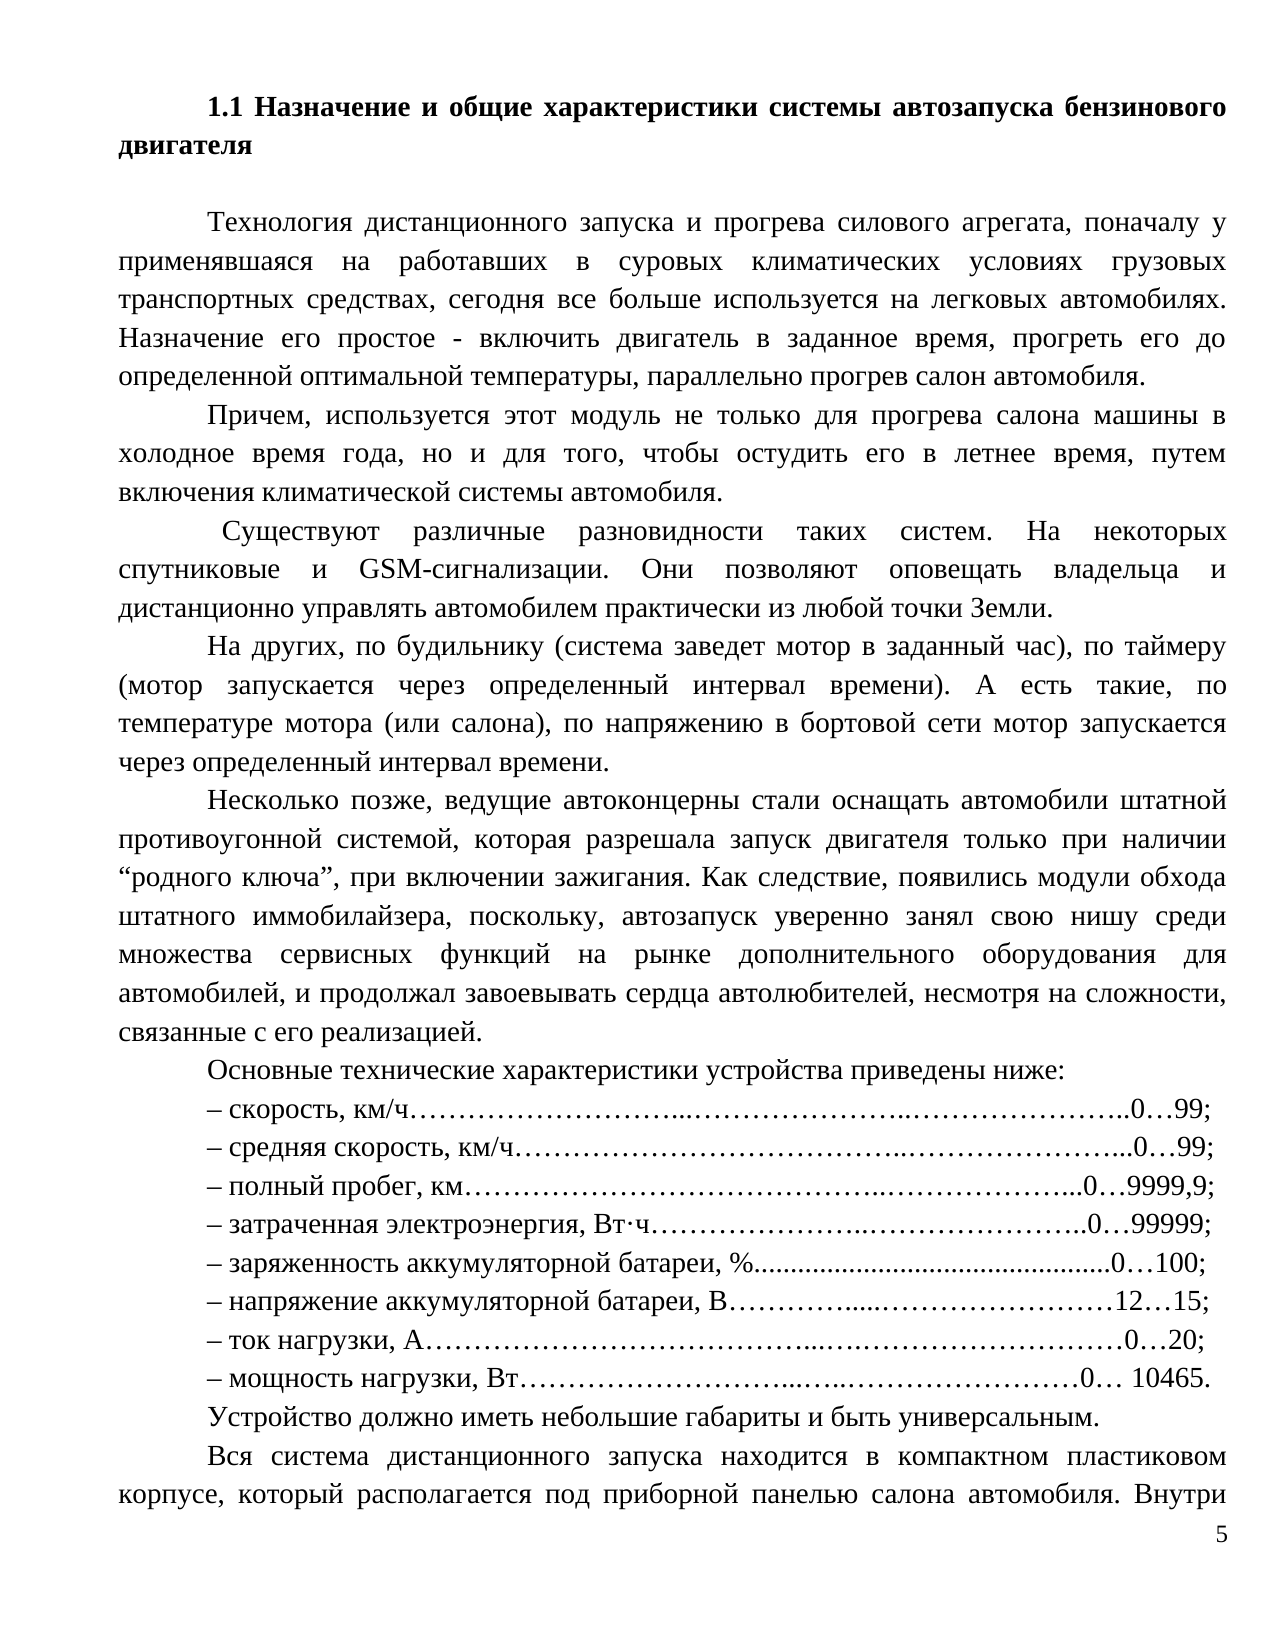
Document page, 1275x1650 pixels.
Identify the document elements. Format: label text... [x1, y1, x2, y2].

text ‒ скорость, км/ч………………………...…………………..…………………..0…99; [118, 1091, 1228, 1124]
text 1.1 Назначение и общие характеристики системы автозапуска бензинового двигателя [118, 89, 1228, 161]
text ‒ затраченная электроэнергия, Вт·ч…………………..…………………..0…99999; [118, 1206, 1228, 1240]
text ‒ мощность нагрузки, Вт………………………...…..……………………0… 10465. [118, 1361, 1228, 1394]
text Технология дистанционного запуска и прогрева силового агрегата, поначалу у применявшаяся на работавших в суровых климатических условиях грузовых транспортных средствах, сегодня все больше используется на легковых автомобилях. Назначение его простое - включить двигатель в заданное время, прогреть его до определенной оптимальной температуры, параллельно прогрев салон автомобиля. [118, 204, 1228, 392]
text ‒ ток нагрузки, А…………………………………...….………………………0…20; [118, 1322, 1228, 1356]
text ‒ средняя скорость, км/ч…………………………………..…………………...0…99; [118, 1129, 1228, 1163]
text ‒ полный пробег, км……………………………………..………………...0…9999,9; [118, 1168, 1228, 1201]
text На других, по будильнику (система заведет мотор в заданный час), по таймеру (мотор запускается через определенный интервал времени). А есть такие, по температуре мотора (или салона), по напряжению в бортовой сети мотор запускается через определенный интервал времени. [118, 628, 1228, 777]
text Устройство должно иметь небольшие габариты и быть универсальным. [118, 1399, 1228, 1433]
text ‒ заряженность аккумуляторной батареи, %.................................................0…100; [118, 1245, 1228, 1278]
text ‒ напряжение аккумуляторной батареи, В………….....……………………12…15; [118, 1283, 1228, 1317]
text Несколько позже, ведущие автоконцерны стали оснащать автомобили штатной противоугонной системой, которая разрешала запуск двигателя только при наличии “родного ключа”, при включении зажигания. Как следствие, появились модули обхода штатного иммобилайзера, поскольку, автозапуск уверенно занял свою нишу среди множества сервисных функций на рынке дополнительного оборудования для автомобилей, и продолжал завоевывать сердца автолюбителей, несмотря на сложности, связанные с его реализацией. [118, 782, 1228, 1047]
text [118, 1438, 1228, 1510]
text Существуют различные разновидности таких систем. На некоторых спутниковые и GSM-сигнализации. Они позволяют оповещать владельца и дистанционно управлять автомобилем практически из любой точки Земли. [118, 513, 1228, 623]
text Причем, используется этот модуль не только для прогрева салона машины в холодное время года, но и для того, чтобы остудить его в летнее время, путем включения климатической системы автомобиля. [118, 397, 1228, 508]
text Основные технические характеристики устройства приведены ниже: [118, 1052, 1228, 1086]
